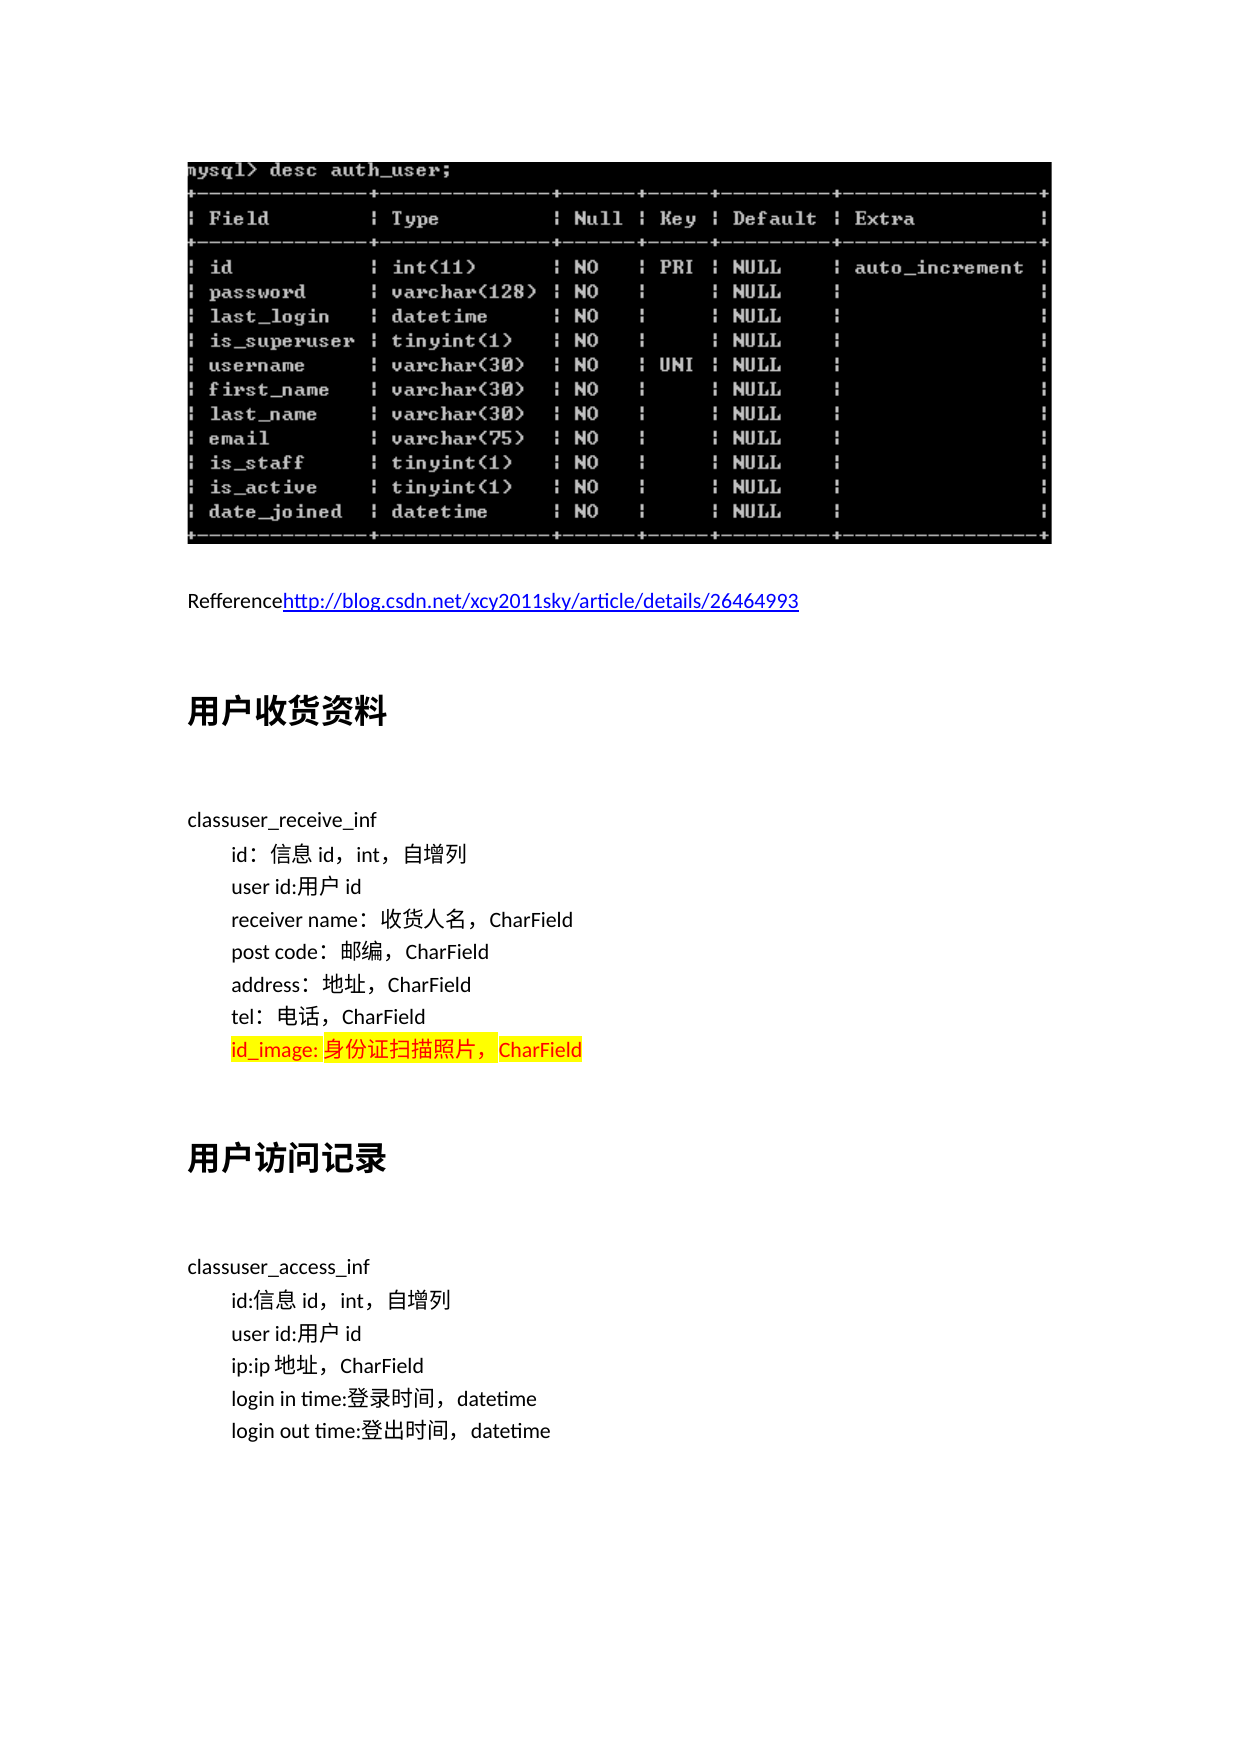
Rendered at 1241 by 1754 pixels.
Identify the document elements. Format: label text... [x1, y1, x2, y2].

text id：信息id，int，自增列 [187, 836, 1053, 869]
text classuser_access_inf [187, 1251, 1053, 1283]
text tel：电话，CharField [187, 999, 1053, 1031]
text id_image: 身份证扫描照片，CharField [187, 1031, 1053, 1064]
text post code：邮编，CharField [187, 934, 1053, 966]
text login out time:登出时间，datetime [187, 1413, 1053, 1446]
text user id:用户id [187, 869, 1053, 901]
text address：地址，CharField [187, 966, 1053, 999]
text login in time:登录时间，datetime [187, 1381, 1053, 1413]
text user id:用户id [187, 1316, 1053, 1348]
picture [187, 162, 1052, 544]
text ip:ip地址，CharField [187, 1348, 1053, 1381]
text classuser_receive_inf [187, 804, 1053, 836]
text receiver name：收货人名，CharField [187, 901, 1053, 934]
text Refferencehttp://blog.csdn.net/xcy2011sky/article/details/26464993 [187, 584, 1053, 617]
subtitle 用户访问记录 [187, 1123, 1053, 1188]
text id:信息id，int，自增列 [187, 1283, 1053, 1316]
subtitle 用户收货资料 [187, 677, 1053, 742]
